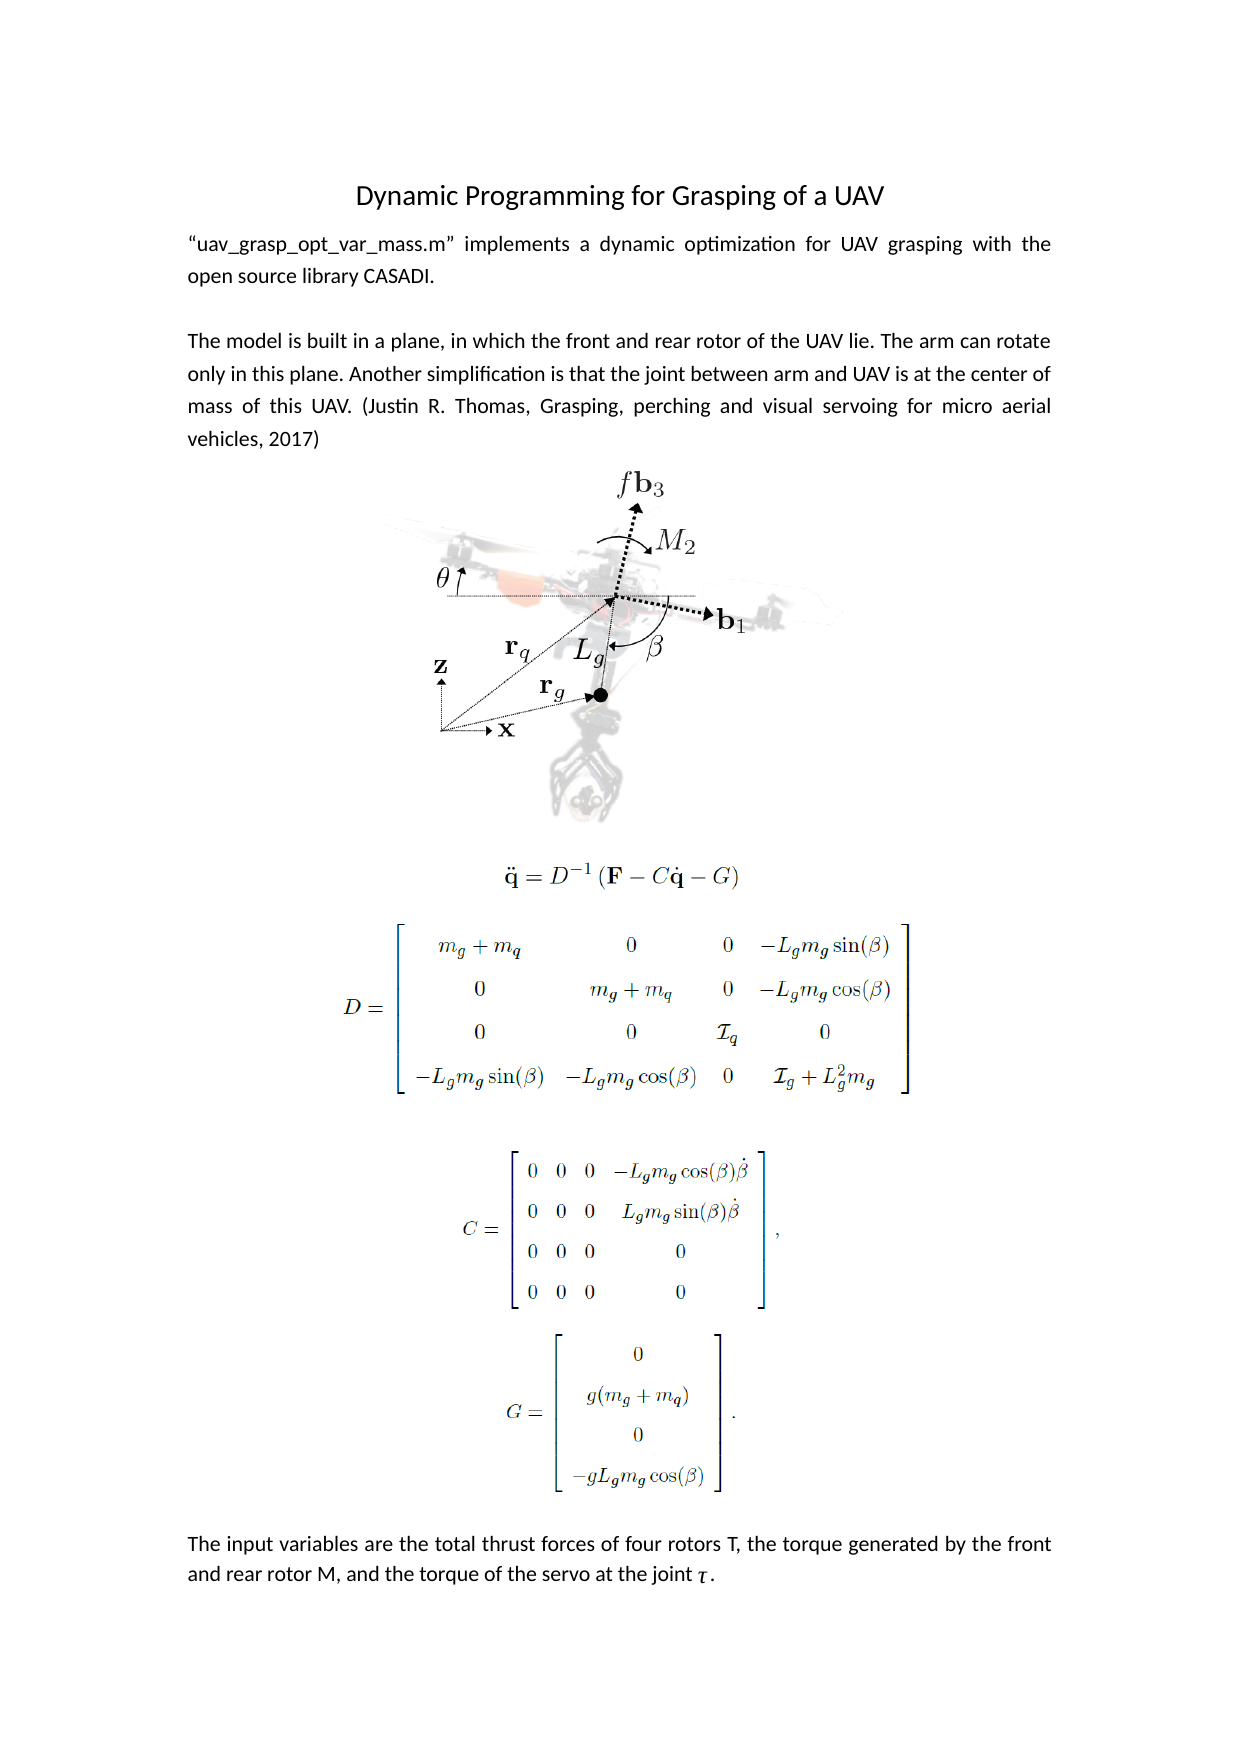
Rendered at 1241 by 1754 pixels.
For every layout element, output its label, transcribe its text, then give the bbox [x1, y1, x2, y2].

picture [486, 844, 754, 904]
picture [320, 909, 920, 1122]
picture [439, 1137, 801, 1504]
text Dynamic Programming for Grasping of a UAV [187, 162, 1053, 227]
text The input variables are the total thrust forces of four rotors T, the torque generated by the front and rear rotor M, and the torque of the servo at the joint . [187, 1527, 1053, 1592]
text The model is built in a plane, in which the front and rear rotor of the UAV lie. The arm can rotate only in this plane. Another simplification is that the joint between arm and UAV is at the center of mass of this UAV. (Justin R. Thomas, Grasping, perching and visual servoing for micro aerial vehicles, 2017) [187, 324, 1053, 454]
text “uav_grasp_opt_var_mass.m” implements a dynamic optimization for UAV grasping with the open source library CASADI. [187, 227, 1053, 292]
picture [385, 454, 855, 832]
